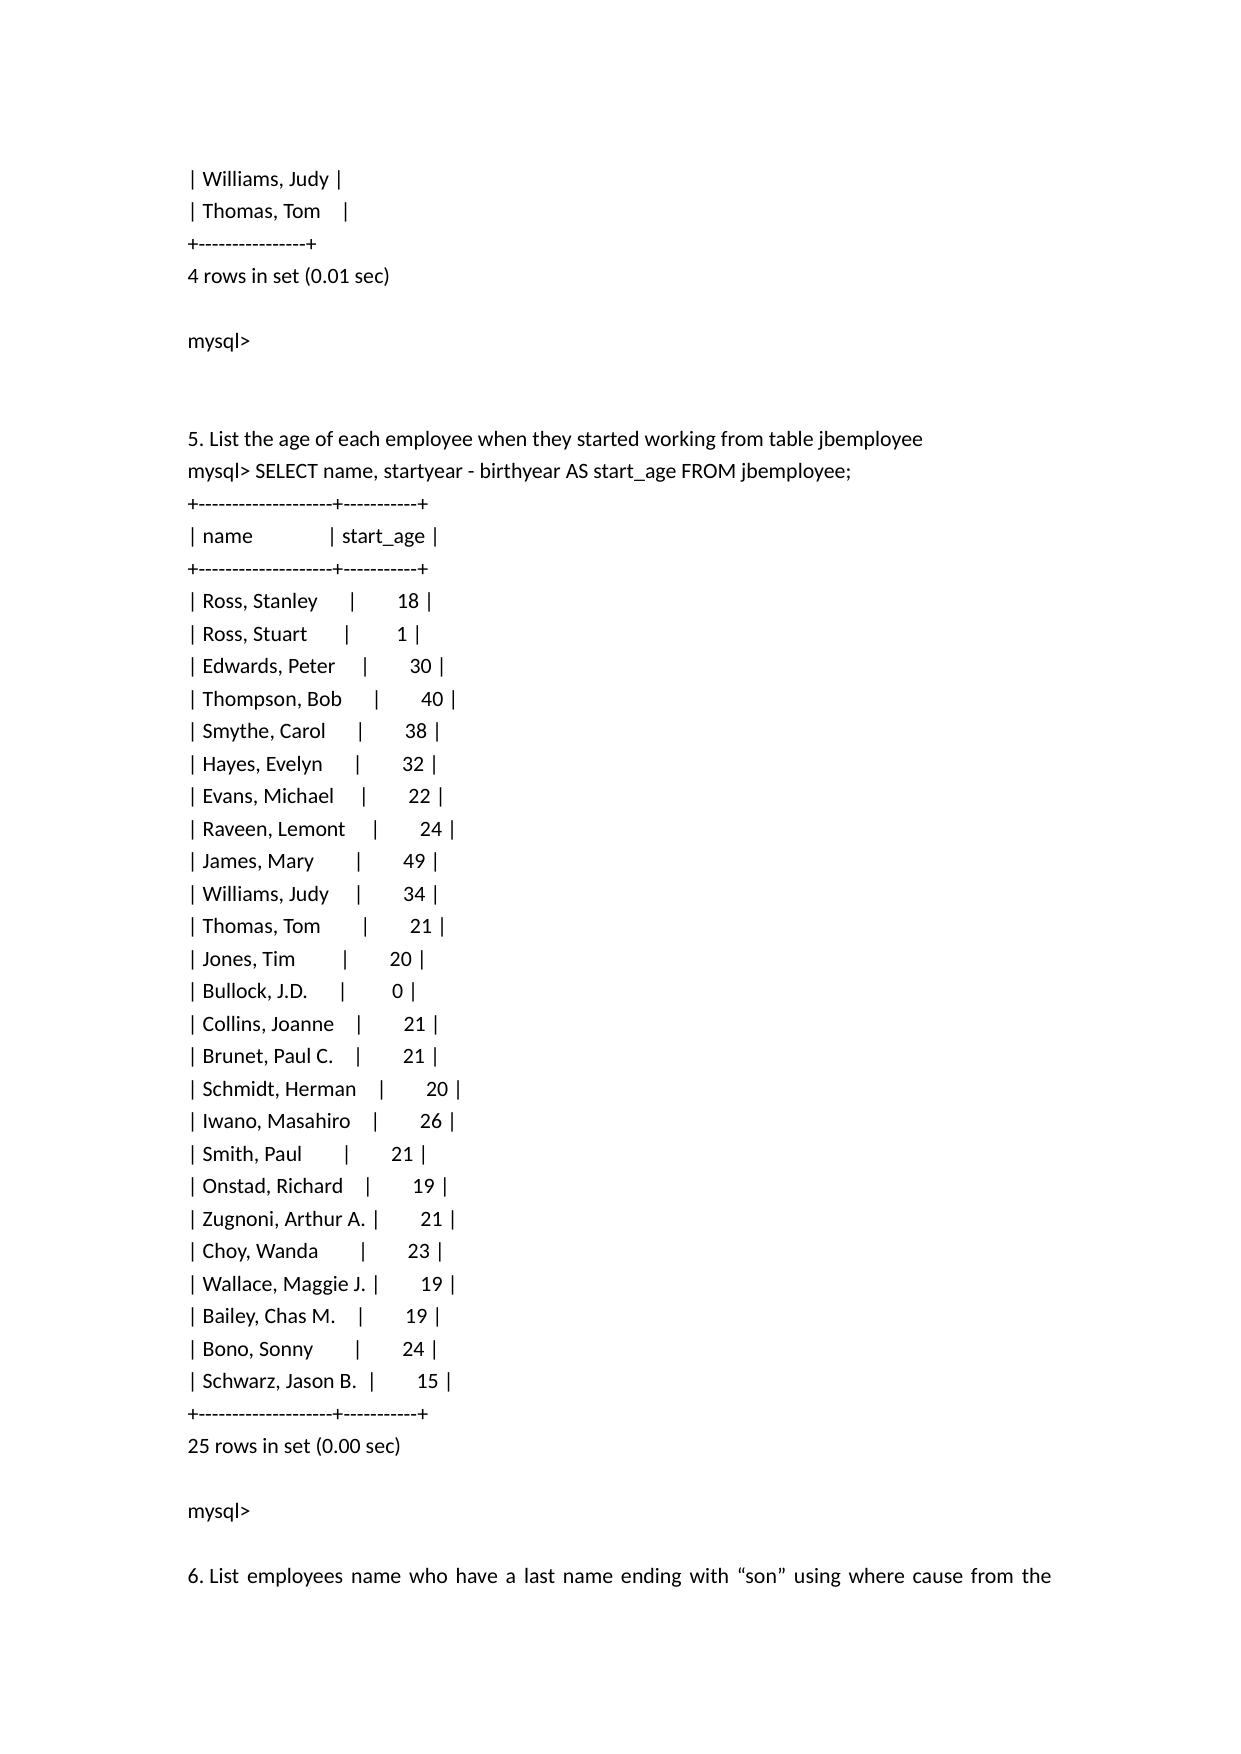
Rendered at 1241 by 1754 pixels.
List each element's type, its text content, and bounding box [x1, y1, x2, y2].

list mysql> SELECT name, startyear - birthyear AS start_age FROM jbemployee; [187, 454, 1053, 487]
list | Schwarz, Jason B. | 15 | [187, 1364, 1053, 1397]
list | Smith, Paul | 21 | [187, 1137, 1053, 1169]
list List the age of each employee when they started working from table jbemployee [187, 422, 1053, 454]
list | Choy, Wanda | 23 | [187, 1234, 1053, 1267]
list | Ross, Stuart | 1 | [187, 617, 1053, 649]
list | Edwards, Peter | 30 | [187, 649, 1053, 682]
list | Thompson, Bob | 40 | [187, 682, 1053, 714]
list | Brunet, Paul C. | 21 | [187, 1039, 1053, 1072]
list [187, 1559, 1053, 1592]
list | Bullock, J.D. | 0 | [187, 974, 1053, 1007]
list | Bono, Sonny | 24 | [187, 1332, 1053, 1364]
list +--------------------+-----------+ [187, 1397, 1053, 1429]
list | Jones, Tim | 20 | [187, 942, 1053, 974]
list +--------------------+-----------+ [187, 487, 1053, 519]
list | Williams, Judy | [187, 162, 1053, 194]
list | Bailey, Chas M. | 19 | [187, 1299, 1053, 1332]
list | Evans, Michael | 22 | [187, 779, 1053, 812]
list | Thomas, Tom | [187, 194, 1053, 227]
list | Collins, Joanne | 21 | [187, 1007, 1053, 1039]
list +----------------+ [187, 227, 1053, 259]
list 25 rows in set (0.00 sec) [187, 1429, 1053, 1462]
list | name | start_age | [187, 519, 1053, 552]
list | Williams, Judy | 34 | [187, 877, 1053, 909]
list mysql> [187, 324, 1053, 357]
list | Wallace, Maggie J. | 19 | [187, 1267, 1053, 1299]
list +--------------------+-----------+ [187, 552, 1053, 584]
list | Hayes, Evelyn | 32 | [187, 747, 1053, 779]
list | Raveen, Lemont | 24 | [187, 812, 1053, 844]
list mysql> [187, 1494, 1053, 1527]
list | James, Mary | 49 | [187, 844, 1053, 877]
list 4 rows in set (0.01 sec) [187, 259, 1053, 292]
list | Ross, Stanley | 18 | [187, 584, 1053, 617]
list | Smythe, Carol | 38 | [187, 714, 1053, 747]
list | Thomas, Tom | 21 | [187, 909, 1053, 942]
list | Schmidt, Herman | 20 | [187, 1072, 1053, 1104]
list | Onstad, Richard | 19 | [187, 1169, 1053, 1202]
list | Iwano, Masahiro | 26 | [187, 1104, 1053, 1137]
list | Zugnoni, Arthur A. | 21 | [187, 1202, 1053, 1234]
